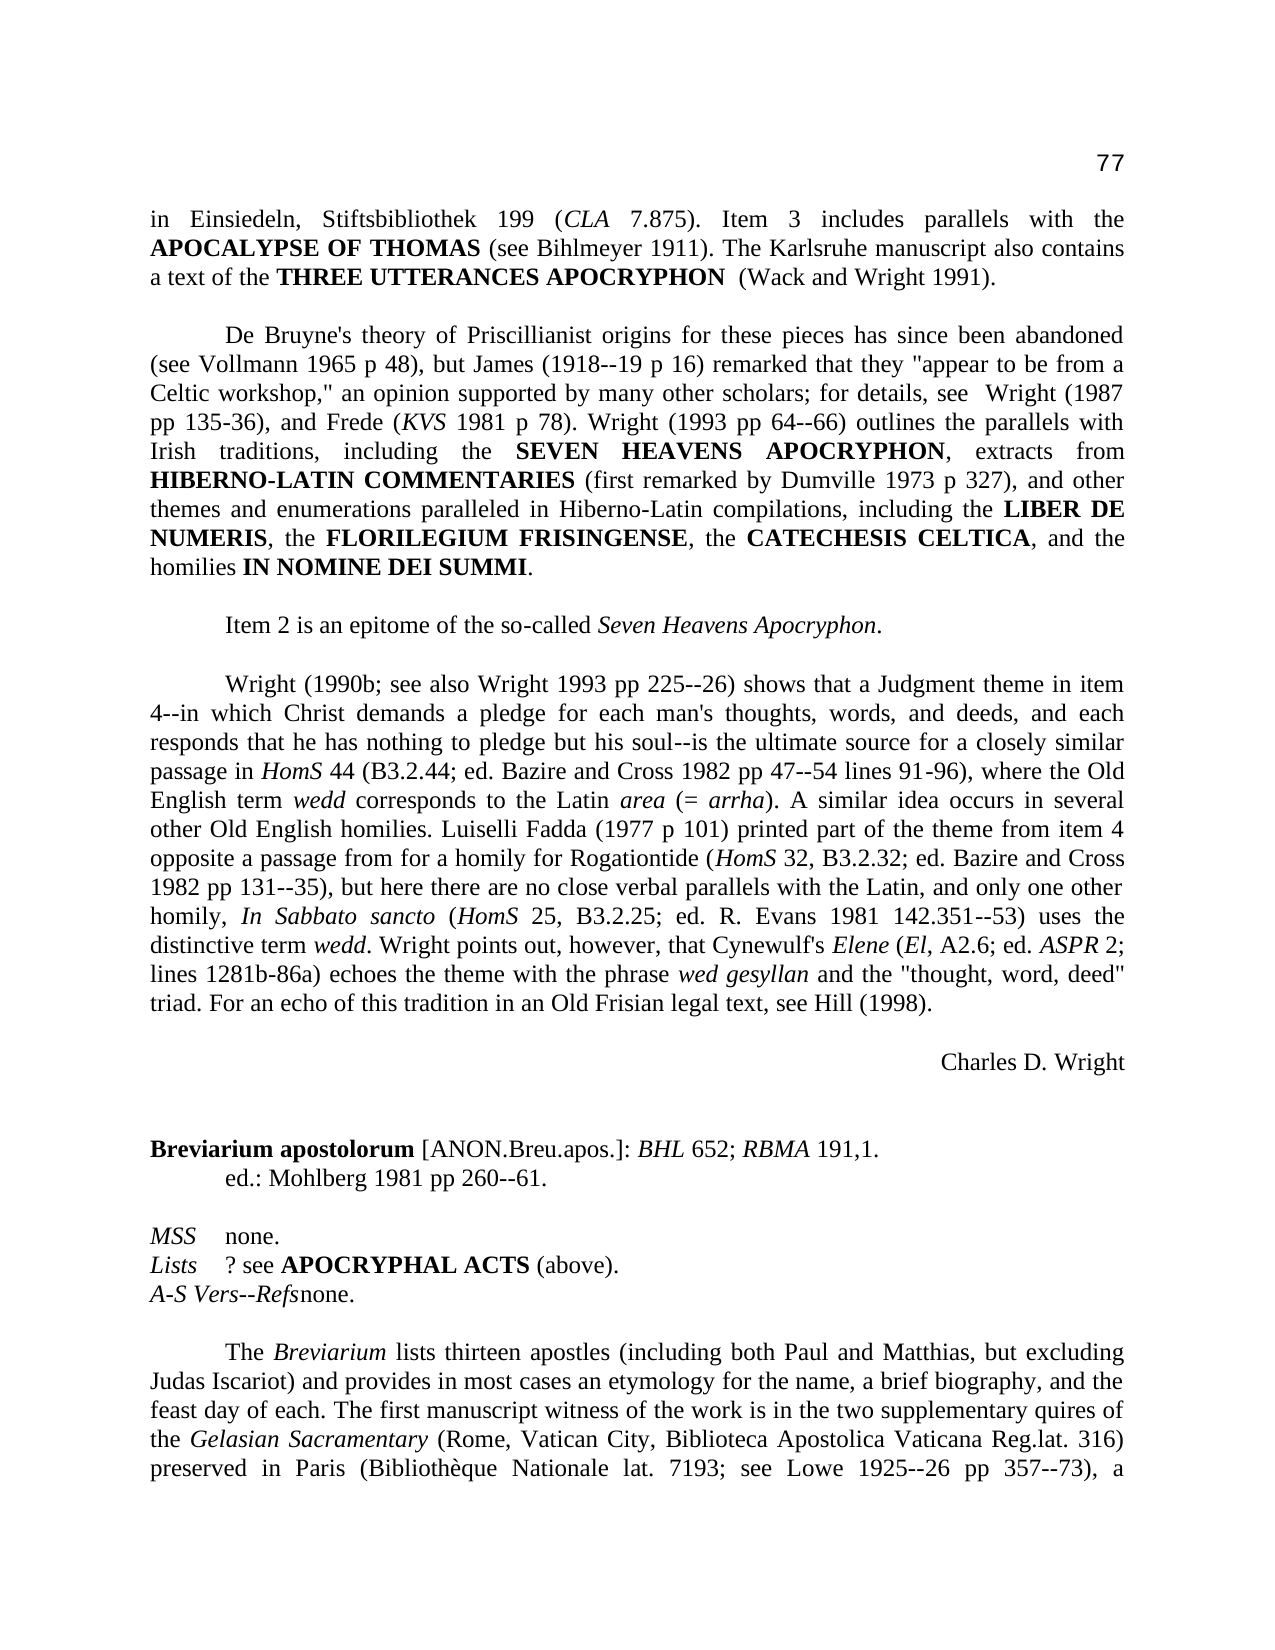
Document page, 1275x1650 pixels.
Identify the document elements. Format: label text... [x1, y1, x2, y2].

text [150, 1337, 1125, 1482]
text A-S Vers--Refs none. [150, 1279, 1125, 1308]
text MSS none. [150, 1221, 1125, 1250]
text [150, 203, 1125, 291]
text Item 2 is an epitome of the so-called Seven Heavens Apocryphon. [150, 610, 1125, 639]
text Lists ? see APOCRYPHAL ACTS (above). [150, 1250, 1125, 1279]
text Wright (1990b; see also Wright 1993 pp 225--26) shows that a Judgment theme in item 4--in which Christ demands a pledge for each man's thoughts, words, and deeds, and each responds that he has nothing to pledge but his soul--is the ultimate source for a closely similar passage in HomS 44 (B3.2.44; ed. Bazire and Cross 1982 pp 47--54 lines 91-96), where the Old English term wedd corresponds to the Latin area (= arrha). A similar idea occurs in several other Old English homilies. Luiselli Fadda (1977 p 101) printed part of the theme from item 4 opposite a passage from for a homily for Rogationtide (HomS 32, B3.2.32; ed. Bazire and Cross 1982 pp 131--35), but here there are no close verbal parallels with the Latin, and only one other homily, In Sabbato sancto (HomS 25, B3.2.25; ed. R. Evans 1981 142.351--53) uses the distinctive term wedd. Wright points out, however, that Cynewulf's Elene (El, A2.6; ed. ASPR 2; lines 1281b-86a) echoes the theme with the phrase wed gesyllan and the "thought, word, deed" triad. For an echo of this tradition in an Old Frisian legal text, see Hill (1998). [150, 668, 1125, 1017]
text Charles D. Wright [150, 1046, 1125, 1075]
text ed.: Mohlberg 1981 pp 260--61. [150, 1163, 1125, 1192]
text De Bruyne's theory of Priscillianist origins for these pieces has since been abandoned (see Vollmann 1965 p 48), but James (1918--19 p 16) remarked that they "appear to be from a Celtic workshop," an opinion supported by many other scholars; for details, see Wright (1987 pp 135-36), and Frede (KVS 1981 p 78). Wright (1993 pp 64--66) outlines the parallels with Irish traditions, including the SEVEN HEAVENS APOCRYPHON, extracts from HIBERNO-LATIN COMMENTARIES (first remarked by Dumville 1973 p 327), and other themes and enumerations paralleled in Hiberno-Latin compilations, including the LIBER DE NUMERIS, the FLORILEGIUM FRISINGENSE, the CATECHESIS CELTICA, and the homilies IN NOMINE DEI SUMMI. [150, 320, 1125, 581]
text Breviarium apostolorum [ANON.Breu.apos.]: BHL 652; RBMA 191,1. [150, 1133, 1125, 1163]
